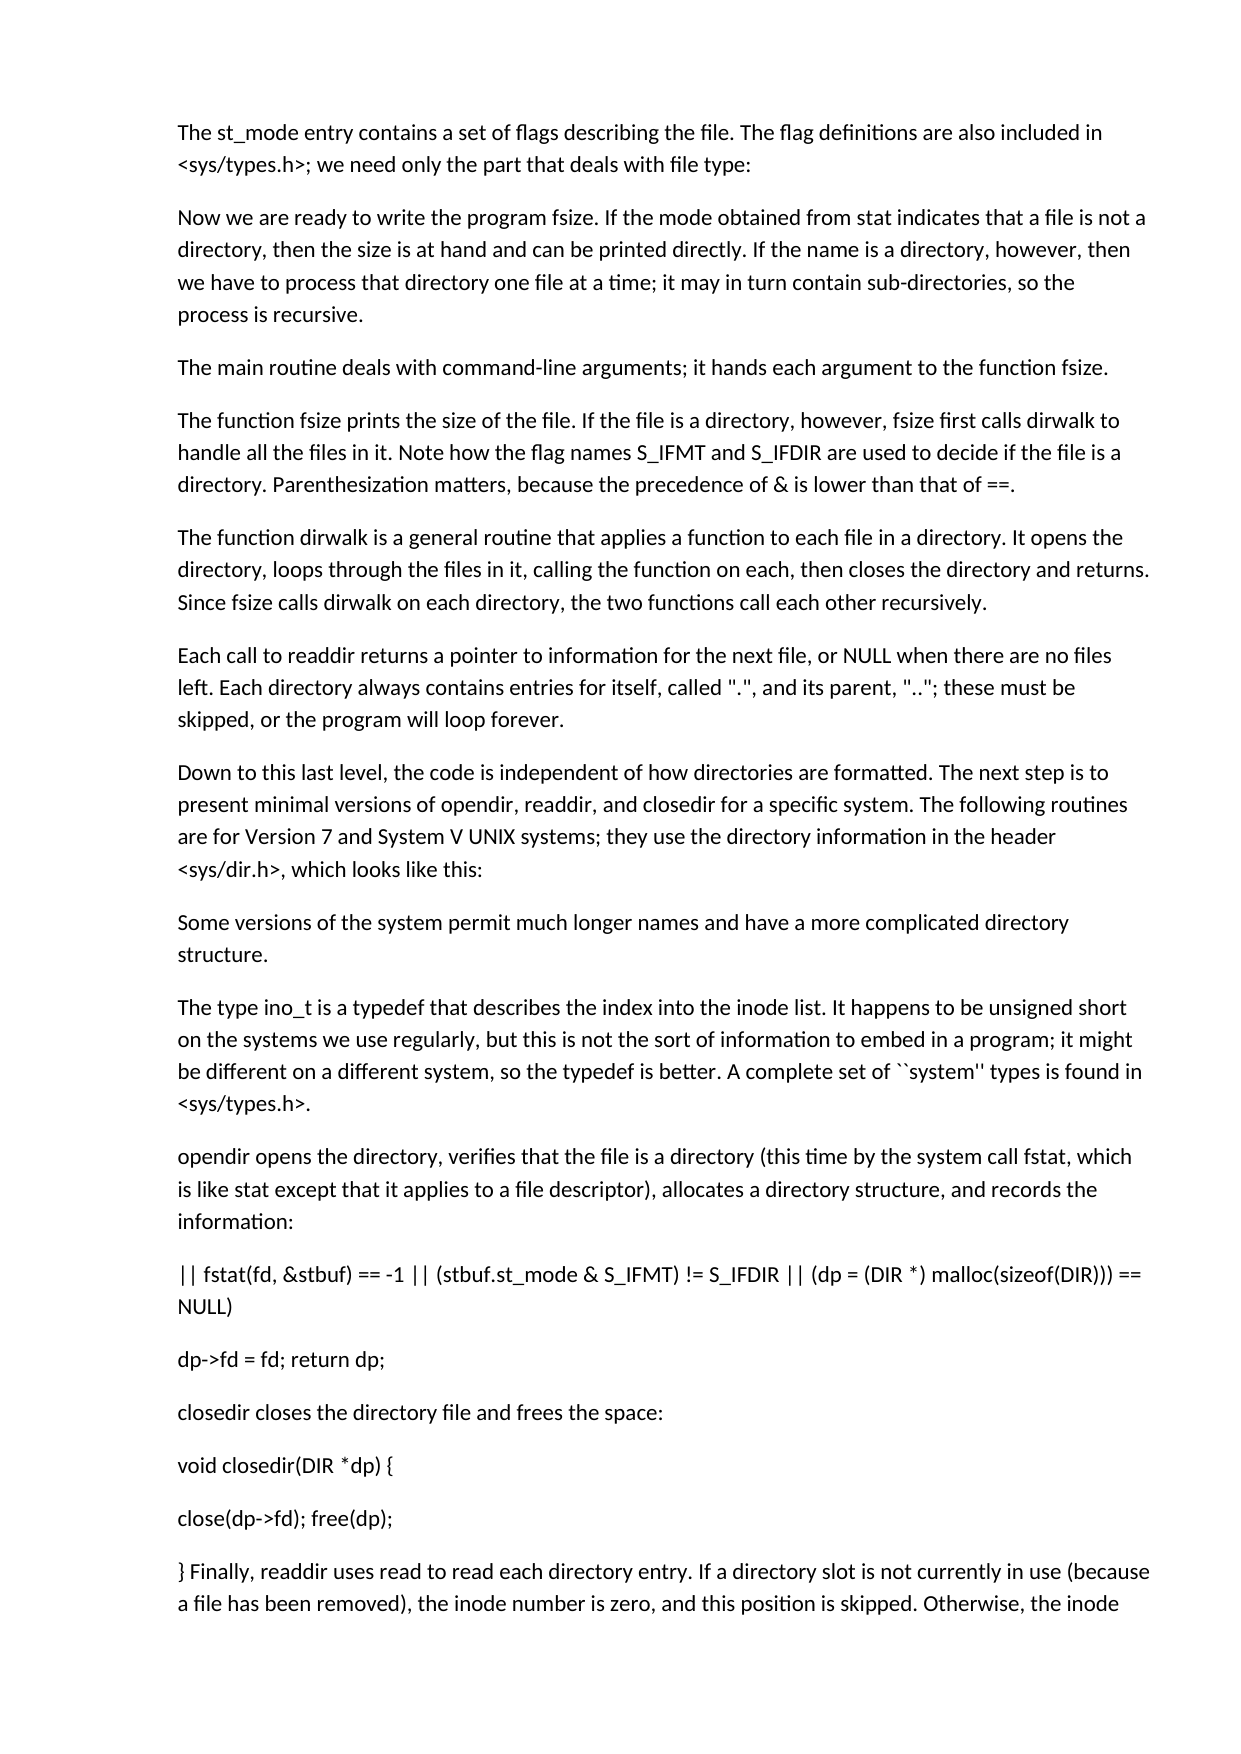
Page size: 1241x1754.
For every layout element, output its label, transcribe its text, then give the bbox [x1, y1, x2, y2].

text || fstat(fd, &stbuf) == -1 || (stbuf.st_mode & S_IFMT) != S_IFDIR || (dp = (DIR *) malloc(sizeof(DIR))) == NULL) [177, 1260, 1152, 1320]
text dp->fd = fd; return dp; [177, 1345, 1152, 1373]
text The type ino_t is a typedef that describes the index into the inode list. It happens to be unsigned short on the systems we use regularly, but this is not the sort of information to embed in a program; it might be different on a different system, so the typedef is better. A complete set of ``system'' types is found in <sys/types.h>. [177, 993, 1152, 1117]
text The function fsize prints the size of the file. If the file is a directory, however, fsize first calls dirwalk to handle all the files in it. Note how the flag names S_IFMT and S_IFDIR are used to decide if the file is a directory. Parenthesization matters, because the precedence of & is lower than that of ==. [177, 406, 1152, 498]
text The st_mode entry contains a set of flags describing the file. The flag definitions are also included in <sys/types.h>; we need only the part that deals with file type: [177, 118, 1152, 178]
text void closedir(DIR *dp) { [177, 1451, 1152, 1479]
text The main routine deals with command-line arguments; it hands each argument to the function fsize. [177, 353, 1152, 381]
text Some versions of the system permit much longer names and have a more complicated directory structure. [177, 908, 1152, 968]
text Now we are ready to write the program fsize. If the mode obtained from stat indicates that a file is not a directory, then the size is at hand and can be printed directly. If the name is a directory, however, then we have to process that directory one file at a time; it may in turn contain sub-directories, so the process is recursive. [177, 203, 1152, 328]
text close(dp->fd); free(dp); [177, 1504, 1152, 1532]
text Down to this last level, the code is independent of how directories are formatted. The next step is to present minimal versions of opendir, readdir, and closedir for a specific system. The following routines are for Version 7 and System V UNIX systems; they use the directory information in the header <sys/dir.h>, which looks like this: [177, 758, 1152, 883]
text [177, 1557, 1152, 1617]
text Each call to readdir returns a pointer to information for the next file, or NULL when there are no files left. Each directory always contains entries for itself, called ".", and its parent, ".."; these must be skipped, or the program will loop forever. [177, 641, 1152, 733]
text opendir opens the directory, verifies that the file is a directory (this time by the system call fstat, which is like stat except that it applies to a file descriptor), allocates a directory structure, and records the information: [177, 1142, 1152, 1235]
text The function dirwalk is a general routine that applies a function to each file in a directory. It opens the directory, loops through the files in it, calling the function on each, then closes the directory and returns. Since fsize calls dirwalk on each directory, the two functions call each other recursively. [177, 523, 1152, 616]
text closedir closes the directory file and frees the space: [177, 1398, 1152, 1426]
